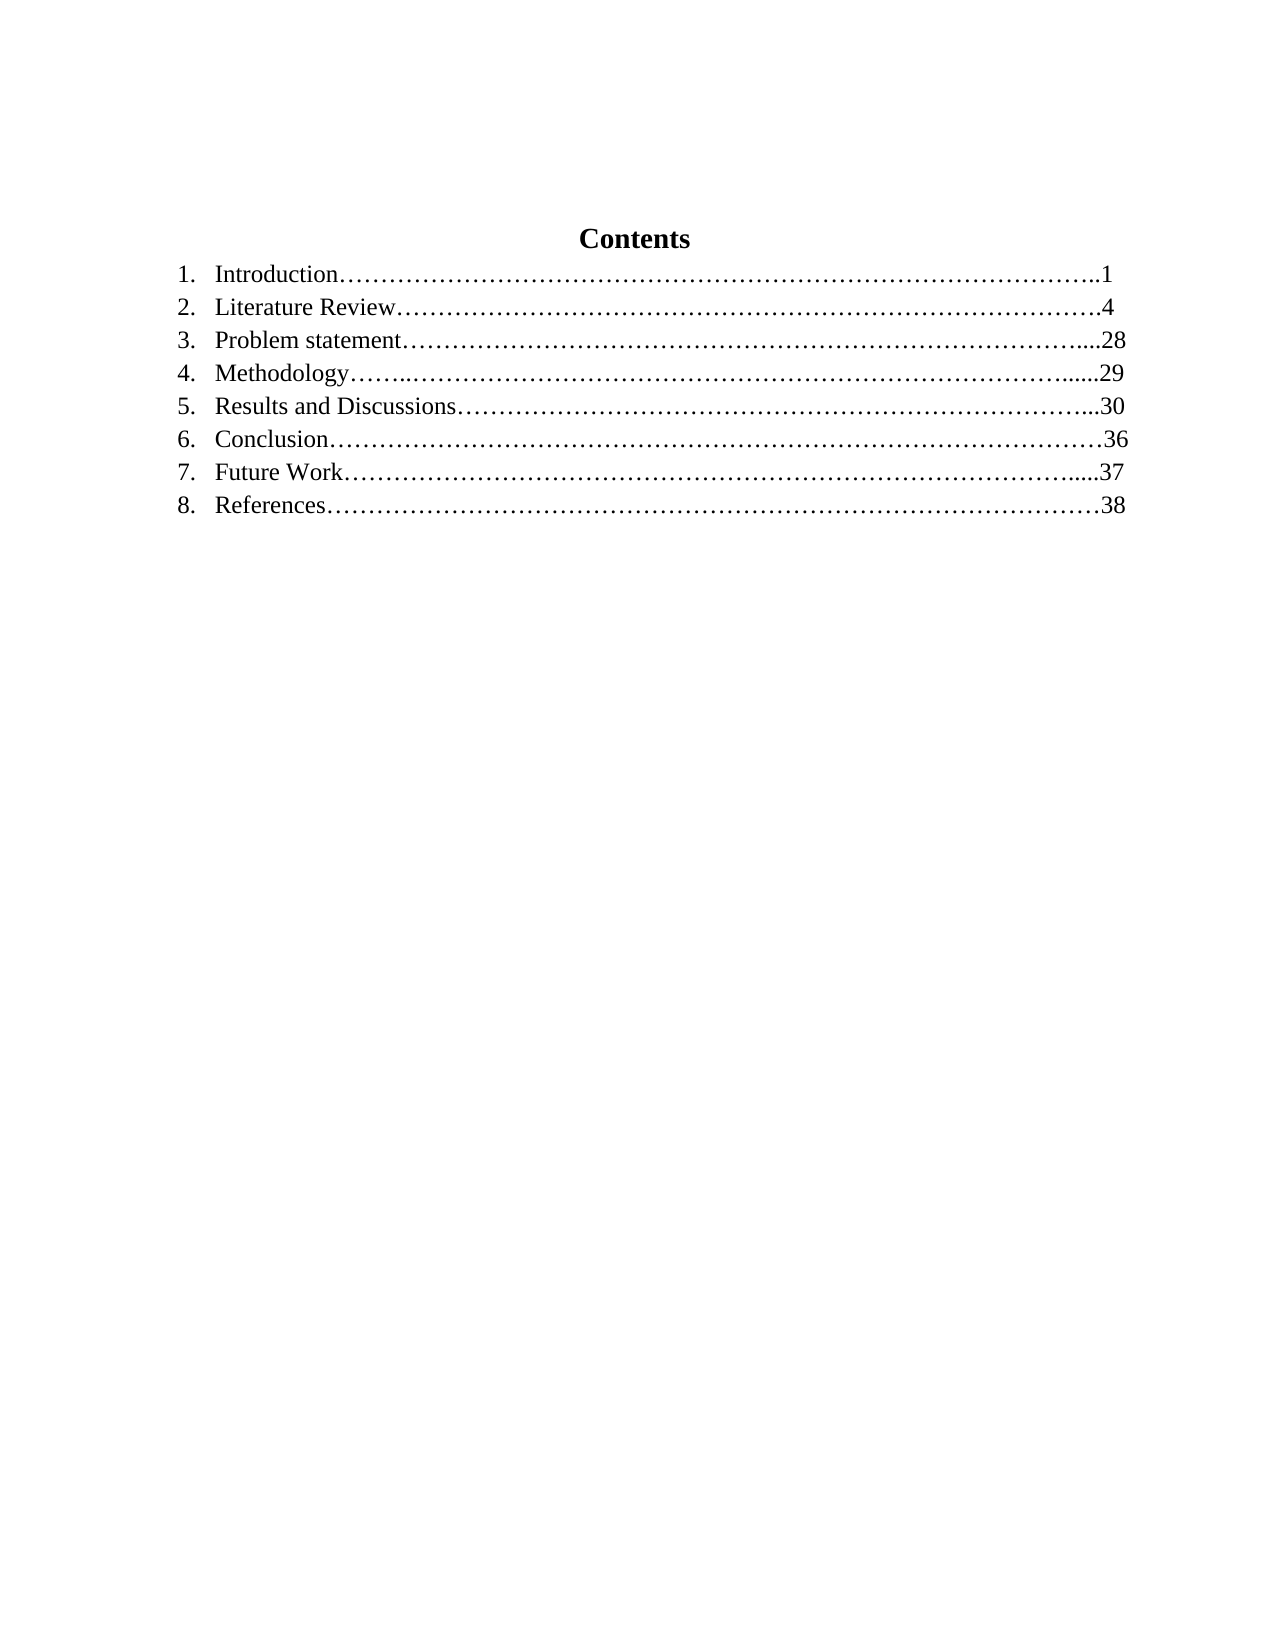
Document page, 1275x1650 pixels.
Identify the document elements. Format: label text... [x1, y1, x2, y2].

text Contents [139, 221, 1129, 254]
list Literature Review………………………………………………………………………….4 [177, 292, 1129, 321]
list Conclusion…………………………………………………………………………………36 [177, 424, 1129, 453]
list Introduction………………………………………………………………………………..1 [177, 259, 1129, 288]
list Results and Discussions…………………………………………………………………...30 [177, 391, 1129, 420]
list Methodology……..……………………………………………………………………......29 [177, 358, 1129, 387]
list References…………………………………………………………………………………38 [177, 491, 1129, 519]
list Problem statement………………………………………………………………………....28 [177, 325, 1129, 354]
list Future Work…………………………………………………………………………….....37 [177, 457, 1129, 486]
